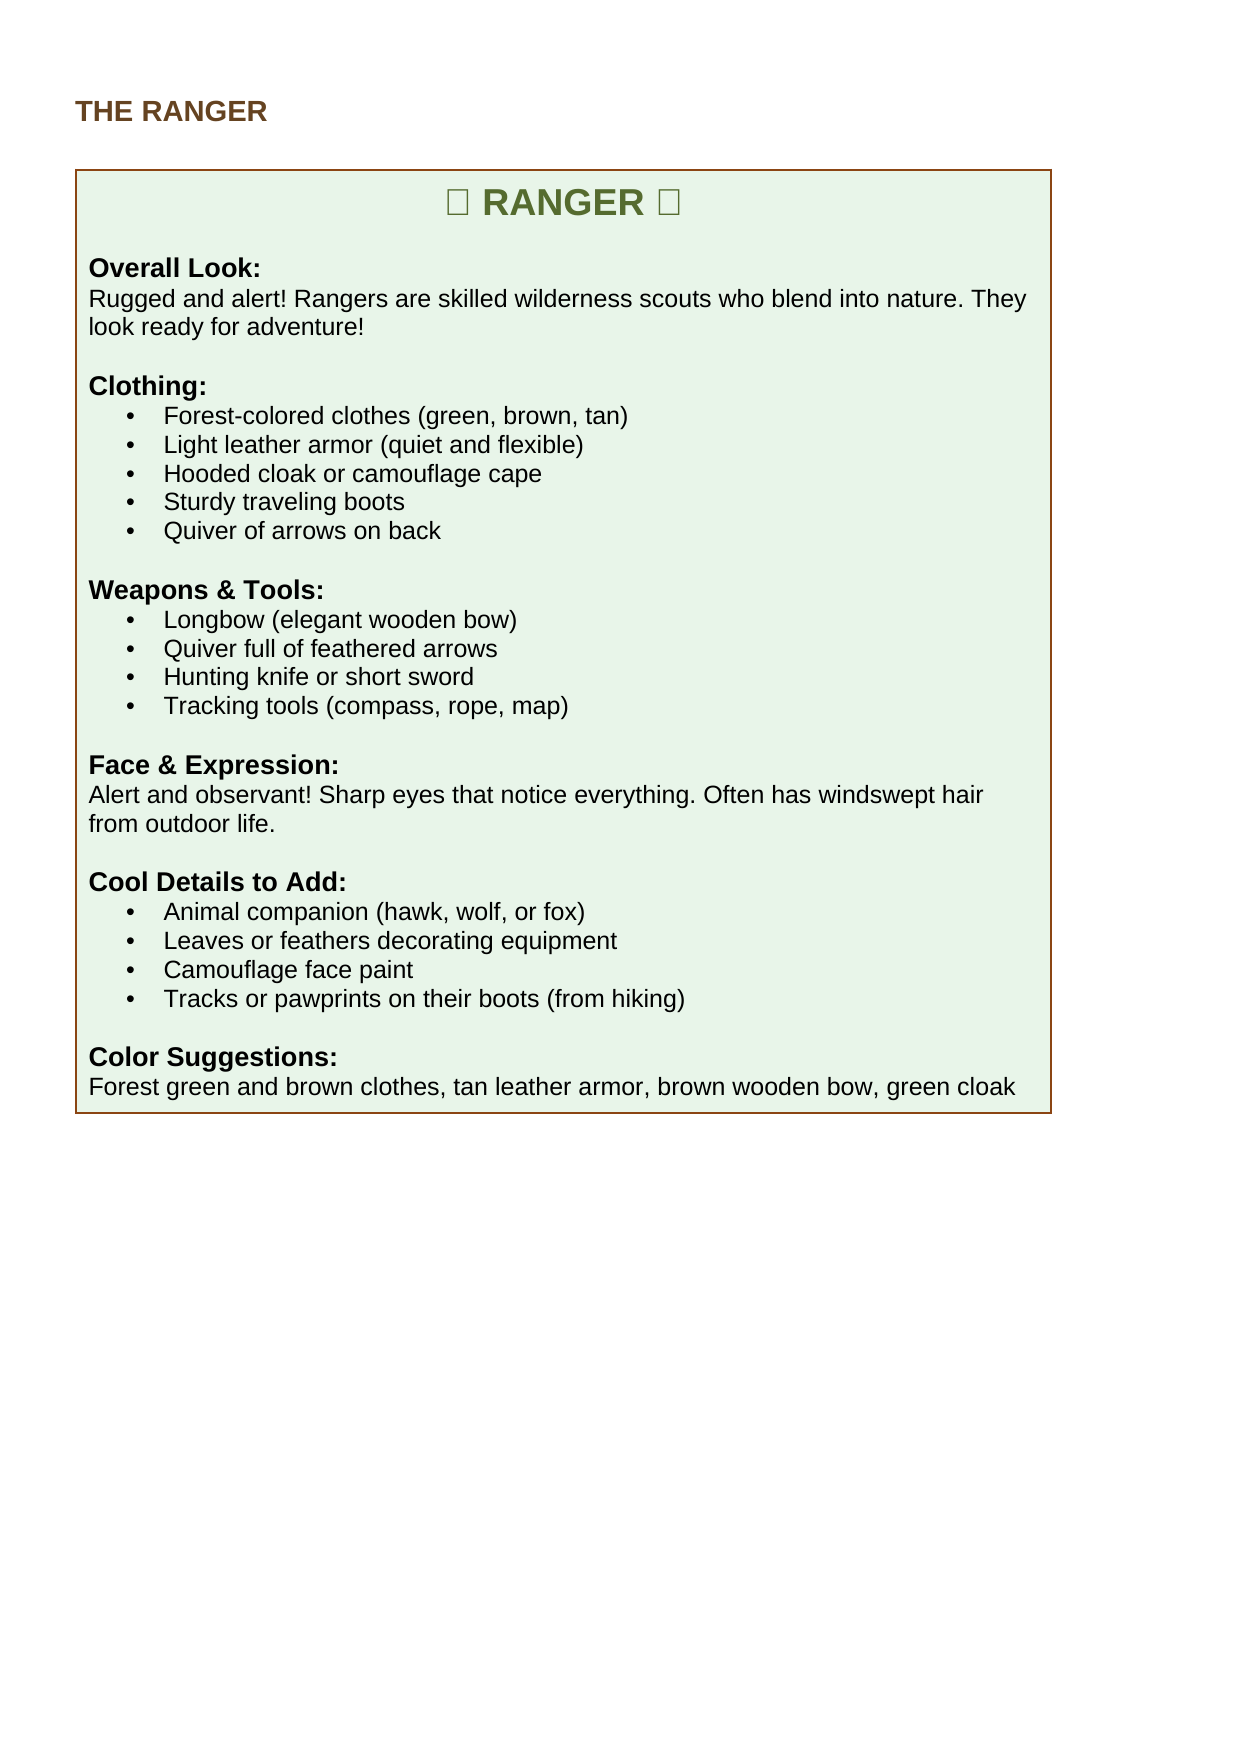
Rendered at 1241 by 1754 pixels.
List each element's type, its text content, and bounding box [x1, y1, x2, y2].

table_header 🏹 RANGER 🏹 Overall Look: Rugged and alert! Rangers are skilled wilderness scouts who blend into nature. They look ready for adventure! Clothing: Forest-colored clothes (green, brown, tan) Light leather armor (quiet and flexible) Hooded cloak or camouflage cape Sturdy traveling boots Quiver of arrows on back Weapons & Tools: Longbow (elegant wooden bow) Quiver full of feathered arrows Hunting knife or short sword Tracking tools (compass, rope, map) Face & Expression: Alert and observant! Sharp eyes that notice everything. Often has windswept hair from outdoor life. Cool Details to Add: Animal companion (hawk, wolf, or fox) Leaves or feathers decorating equipment Camouflage face paint Tracks or pawprints on their boots (from hiking) Color Suggestions: Forest green and brown clothes, tan leather armor, brown wooden bow, green cloak [77, 171, 1050, 1112]
subtitle THE RANGER [75, 94, 1165, 127]
